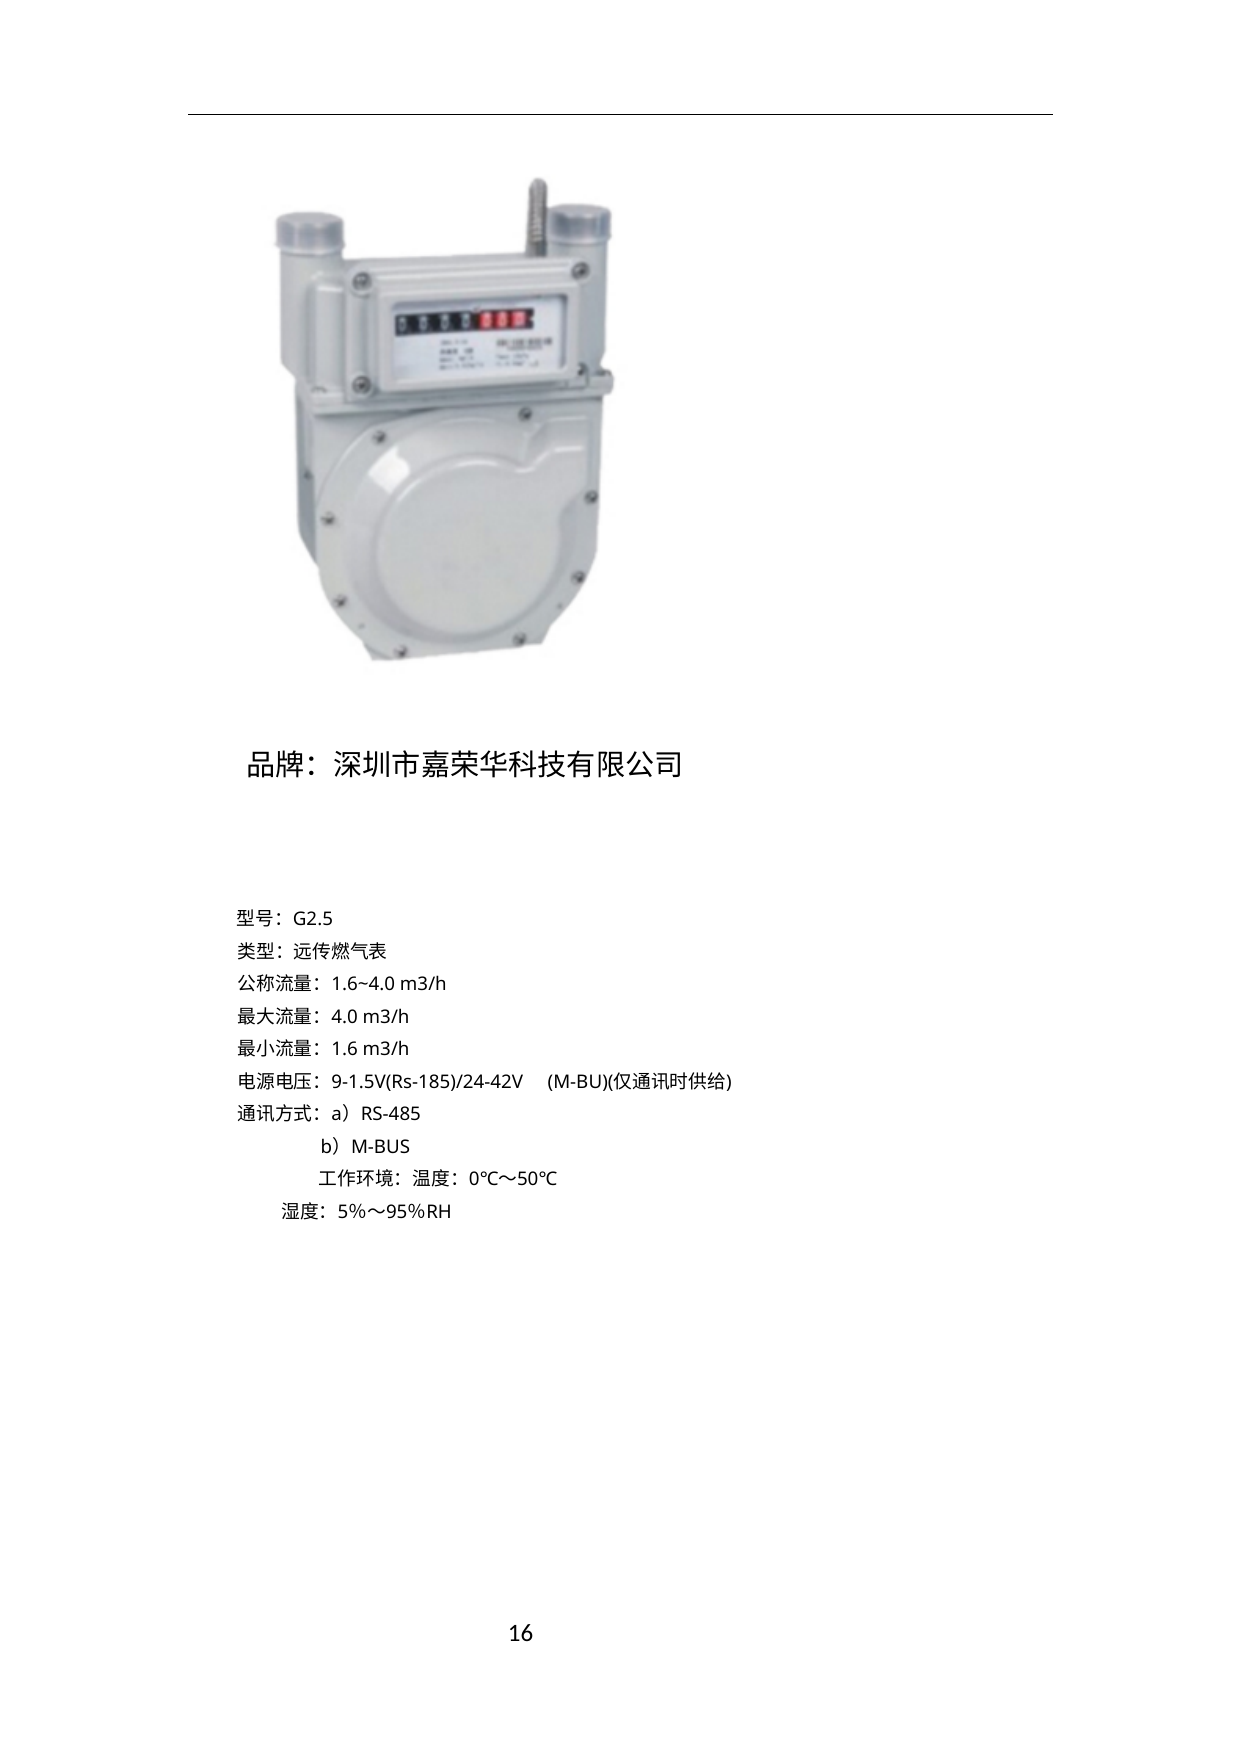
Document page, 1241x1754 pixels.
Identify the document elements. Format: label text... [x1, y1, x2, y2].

text 工作环境：温度：0℃～50℃ 湿度：5％～95％RH [281, 1161, 1053, 1226]
text 通讯方式：a）RS-485 b）M-BUS [237, 1096, 1053, 1161]
text 电源电压：9-1.5V(Rs-185)/24-42V (M-BU)(仅通讯时供给) [237, 1064, 1053, 1096]
text 类型：远传燃气表 [237, 934, 1053, 966]
text 公称流量：1.6~4.0 m3/h [237, 966, 1053, 999]
picture [245, 162, 634, 703]
text 最小流量：1.6 m3/h [237, 1031, 1053, 1064]
text 品牌：深圳市嘉荣华科技有限公司 [187, 730, 1053, 795]
text 型号：G2.5 [187, 901, 1053, 934]
text 最大流量：4.0 m3/h [237, 999, 1053, 1031]
